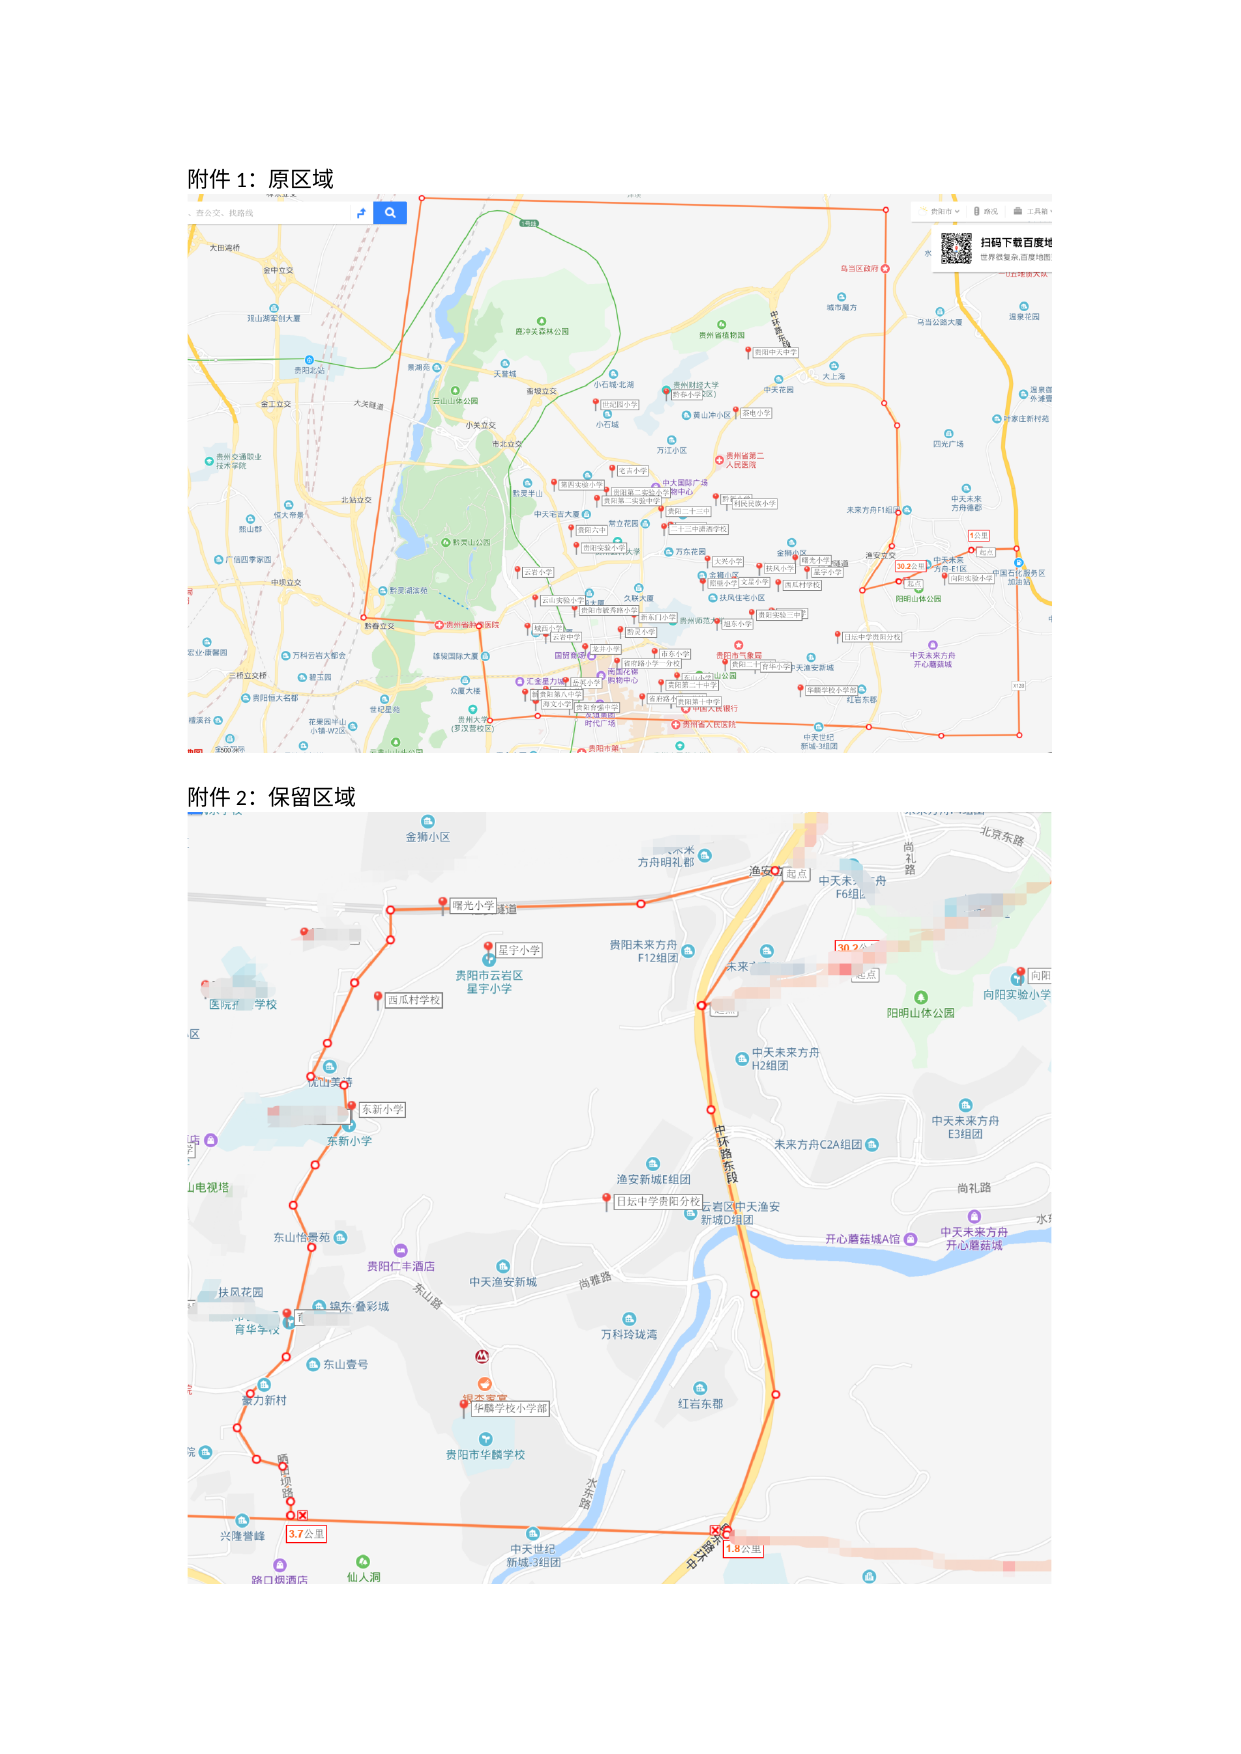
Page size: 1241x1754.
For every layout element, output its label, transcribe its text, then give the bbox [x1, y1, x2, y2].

text 附件2：保留区域 [187, 779, 1053, 812]
picture [187, 812, 1052, 1584]
picture [187, 194, 1052, 753]
text 附件1：原区域 [187, 162, 1053, 194]
